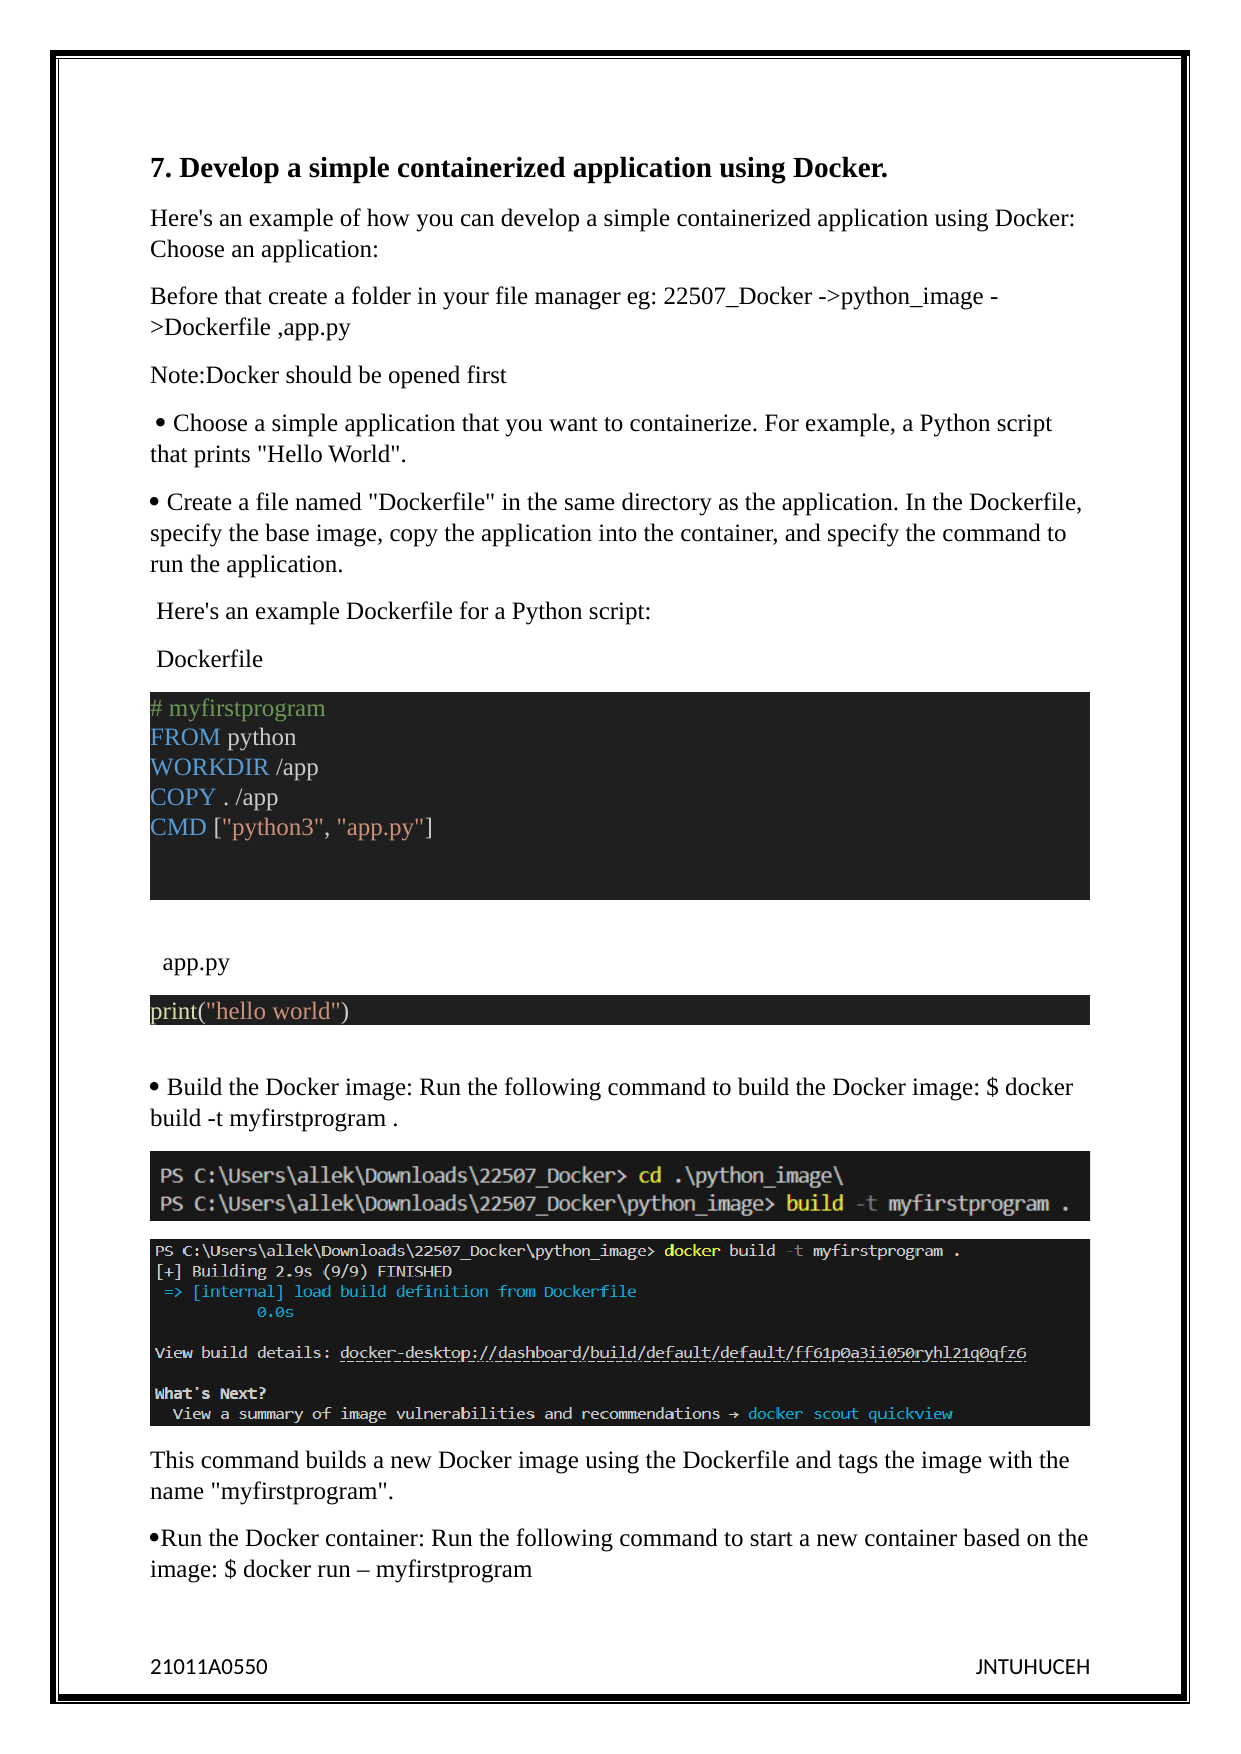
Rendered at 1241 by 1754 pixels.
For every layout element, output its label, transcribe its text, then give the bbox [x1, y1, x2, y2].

picture [150, 1151, 1091, 1221]
text Here's an example of how you can develop a simple containerized application using Docker: Choose an application: [150, 203, 1090, 262]
text WORKDIR /app [150, 751, 1090, 781]
text 7. Develop a simple containerized application using Docker. [150, 150, 1090, 183]
text FROM python [150, 722, 1090, 751]
text Build the Docker image: Run the following command to build the Docker image: $ docker build -t myfirstprogram . [150, 1072, 1090, 1132]
text COPY . /app [150, 781, 1090, 811]
text app.py [150, 947, 1090, 976]
text This command builds a new Docker image using the Dockerfile and tags the image with the name "myfirstprogram". [150, 1445, 1090, 1504]
text Here's an example Dockerfile for a Python script: [150, 596, 1090, 625]
text CMD ["python3", "app.py"] [150, 811, 1090, 840]
text Before that create a folder in your file manager eg: 22507_Docker ->python_image ->Dockerfile ,app.py [150, 281, 1090, 341]
text Note:Docker should be opened first [150, 360, 1090, 389]
text # myfirstprogram [150, 692, 1090, 722]
picture [150, 1239, 1091, 1426]
text Choose a simple application that you want to containerize. For example, a Python script that prints "Hello World". [150, 408, 1090, 468]
text Run the Docker container: Run the following command to start a new container based on the image: $ docker run – myfirstprogram [150, 1523, 1090, 1583]
text Create a file named "Dockerfile" in the same directory as the application. In the Dockerfile, specify the base image, copy the application into the container, and specify the command to run the application. [150, 487, 1090, 577]
text Dockerfile [150, 644, 1090, 673]
text print("hello world") [150, 995, 1090, 1025]
